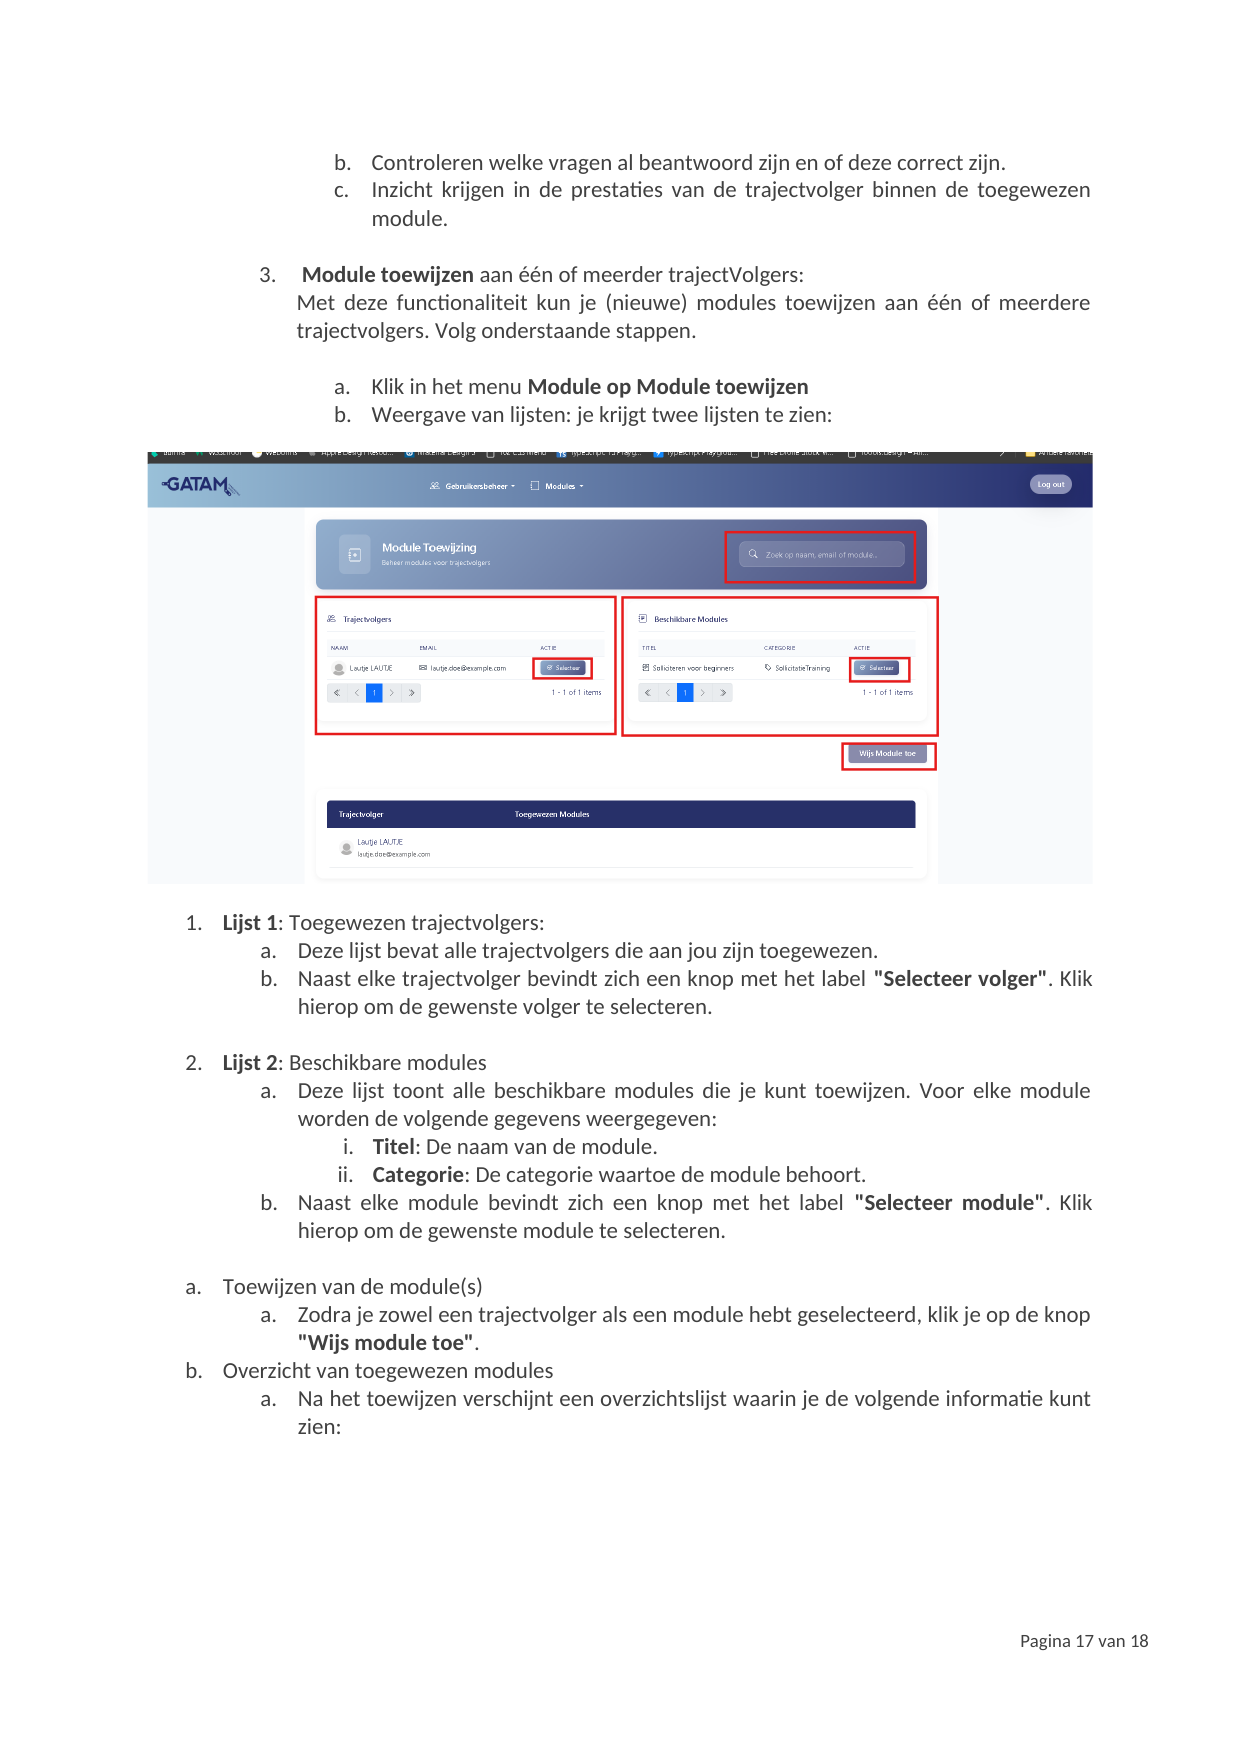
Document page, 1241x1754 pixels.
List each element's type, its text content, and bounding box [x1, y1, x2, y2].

list Met deze functionaliteit kun je (nieuwe) modules toewijzen aan één of meerdere trajectvolgers. Volg onderstaande stappen. [296, 288, 1093, 344]
list Lijst 2: Beschikbare modules [185, 1048, 1093, 1076]
list Module toewijzen aan één of meerder trajectVolgers: [259, 260, 1093, 288]
list Deze lijst bevat alle trajectvolgers die aan jou zijn toegewezen. [260, 936, 1093, 964]
list Weergave van lijsten: je krijgt twee lijsten te zien: [334, 400, 1093, 428]
list Naast elke module bevindt zich een knop met het label "Selecteer module". Klik hierop om de gewenste module te selecteren. [260, 1188, 1093, 1244]
list Categorie: De categorie waartoe de module behoort. [354, 1160, 1093, 1188]
list Controleren welke vragen al beantwoord zijn en of deze correct zijn. [334, 148, 1093, 176]
list Klik in het menu Module op Module toewijzen [334, 372, 1093, 400]
list Toewijzen van de module(s) [185, 1272, 1093, 1300]
list Naast elke trajectvolger bevindt zich een knop met het label "Selecteer volger". Klik hierop om de gewenste volger te selecteren. [260, 964, 1093, 1020]
list Zodra je zowel een trajectvolger als een module hebt geselecteerd, klik je op de knop "Wijs module toe". [260, 1300, 1093, 1356]
list Lijst 1: Toegewezen trajectvolgers: [185, 908, 1093, 936]
list Overzicht van toegewezen modules [185, 1356, 1093, 1384]
list Deze lijst toont alle beschikbare modules die je kunt toewijzen. Voor elke module worden de volgende gegevens weergegeven: [260, 1076, 1093, 1132]
list Na het toewijzen verschijnt een overzichtslijst waarin je de volgende informatie kunt zien: [260, 1384, 1093, 1441]
picture [147, 452, 1093, 884]
list Titel: De naam van de module. [354, 1132, 1093, 1160]
list Inzicht krijgen in de prestaties van de trajectvolger binnen de toegewezen module. [334, 176, 1093, 232]
